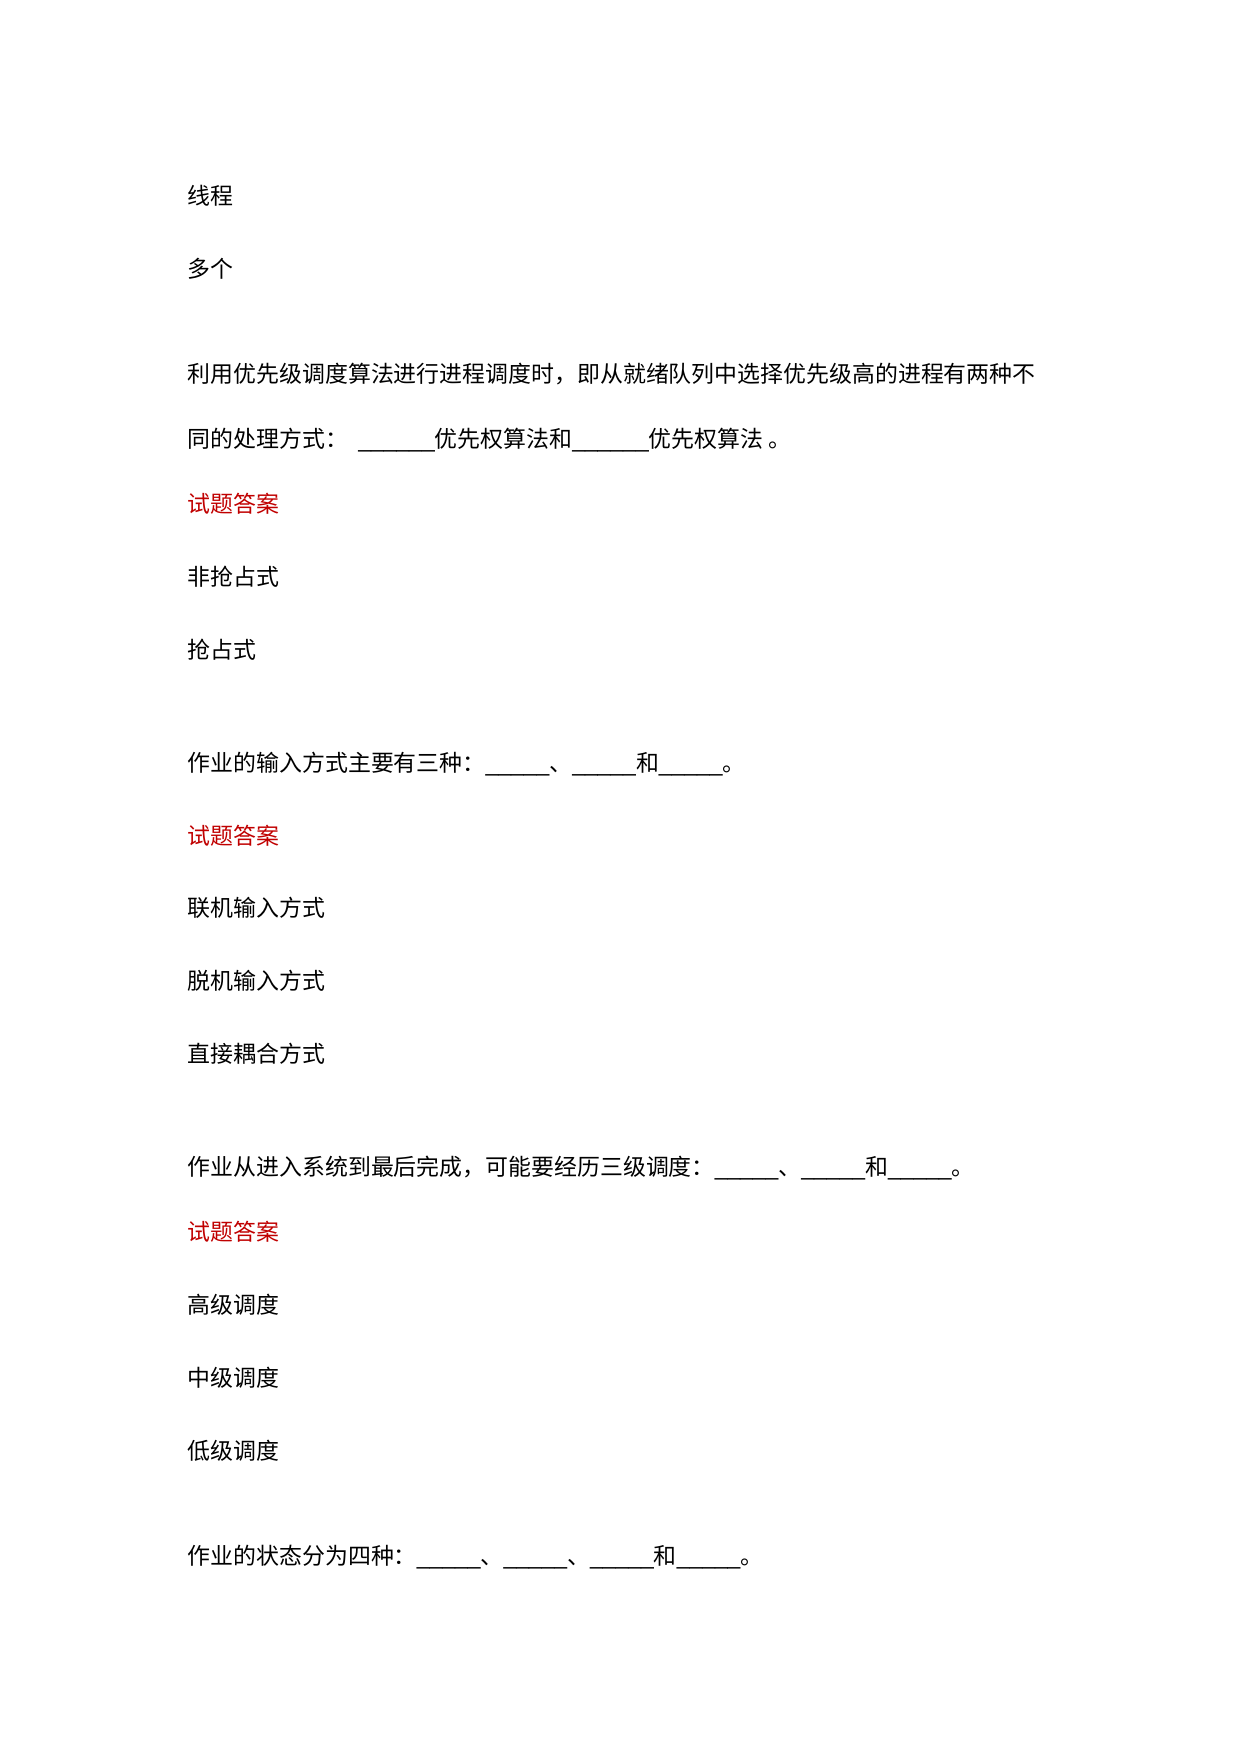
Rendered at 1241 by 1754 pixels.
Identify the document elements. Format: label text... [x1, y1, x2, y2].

text 多个 [187, 235, 1053, 300]
text 直接耦合方式 [187, 1020, 1053, 1085]
text 联机输入方式 [187, 874, 1053, 939]
text 中级调度 [187, 1344, 1053, 1409]
text 试题答案 [187, 470, 1053, 535]
text 脱机输入方式 [187, 947, 1053, 1012]
text 试题答案 [187, 802, 1053, 867]
text 作业的输入方式主要有三种：_____、_____和_____。 [187, 729, 1053, 794]
text 高级调度 [187, 1271, 1053, 1336]
text 作业的状态分为四种：_____、_____、_____和_____。 [187, 1522, 1053, 1587]
text 抢占式 [187, 616, 1053, 681]
text 试题答案 [187, 1198, 1053, 1263]
text 低级调度 [187, 1417, 1053, 1482]
text 线程 [187, 162, 1053, 227]
text 作业从进入系统到最后完成，可能要经历三级调度：_____、_____和_____。 [187, 1133, 1053, 1198]
text 非抢占式 [187, 543, 1053, 608]
text 利用优先级调度算法进行进程调度时，即从就绪队列中选择优先级高的进程有两种不同的处理方式： ______优先权算法和______优先权算法 。 [187, 340, 1053, 470]
